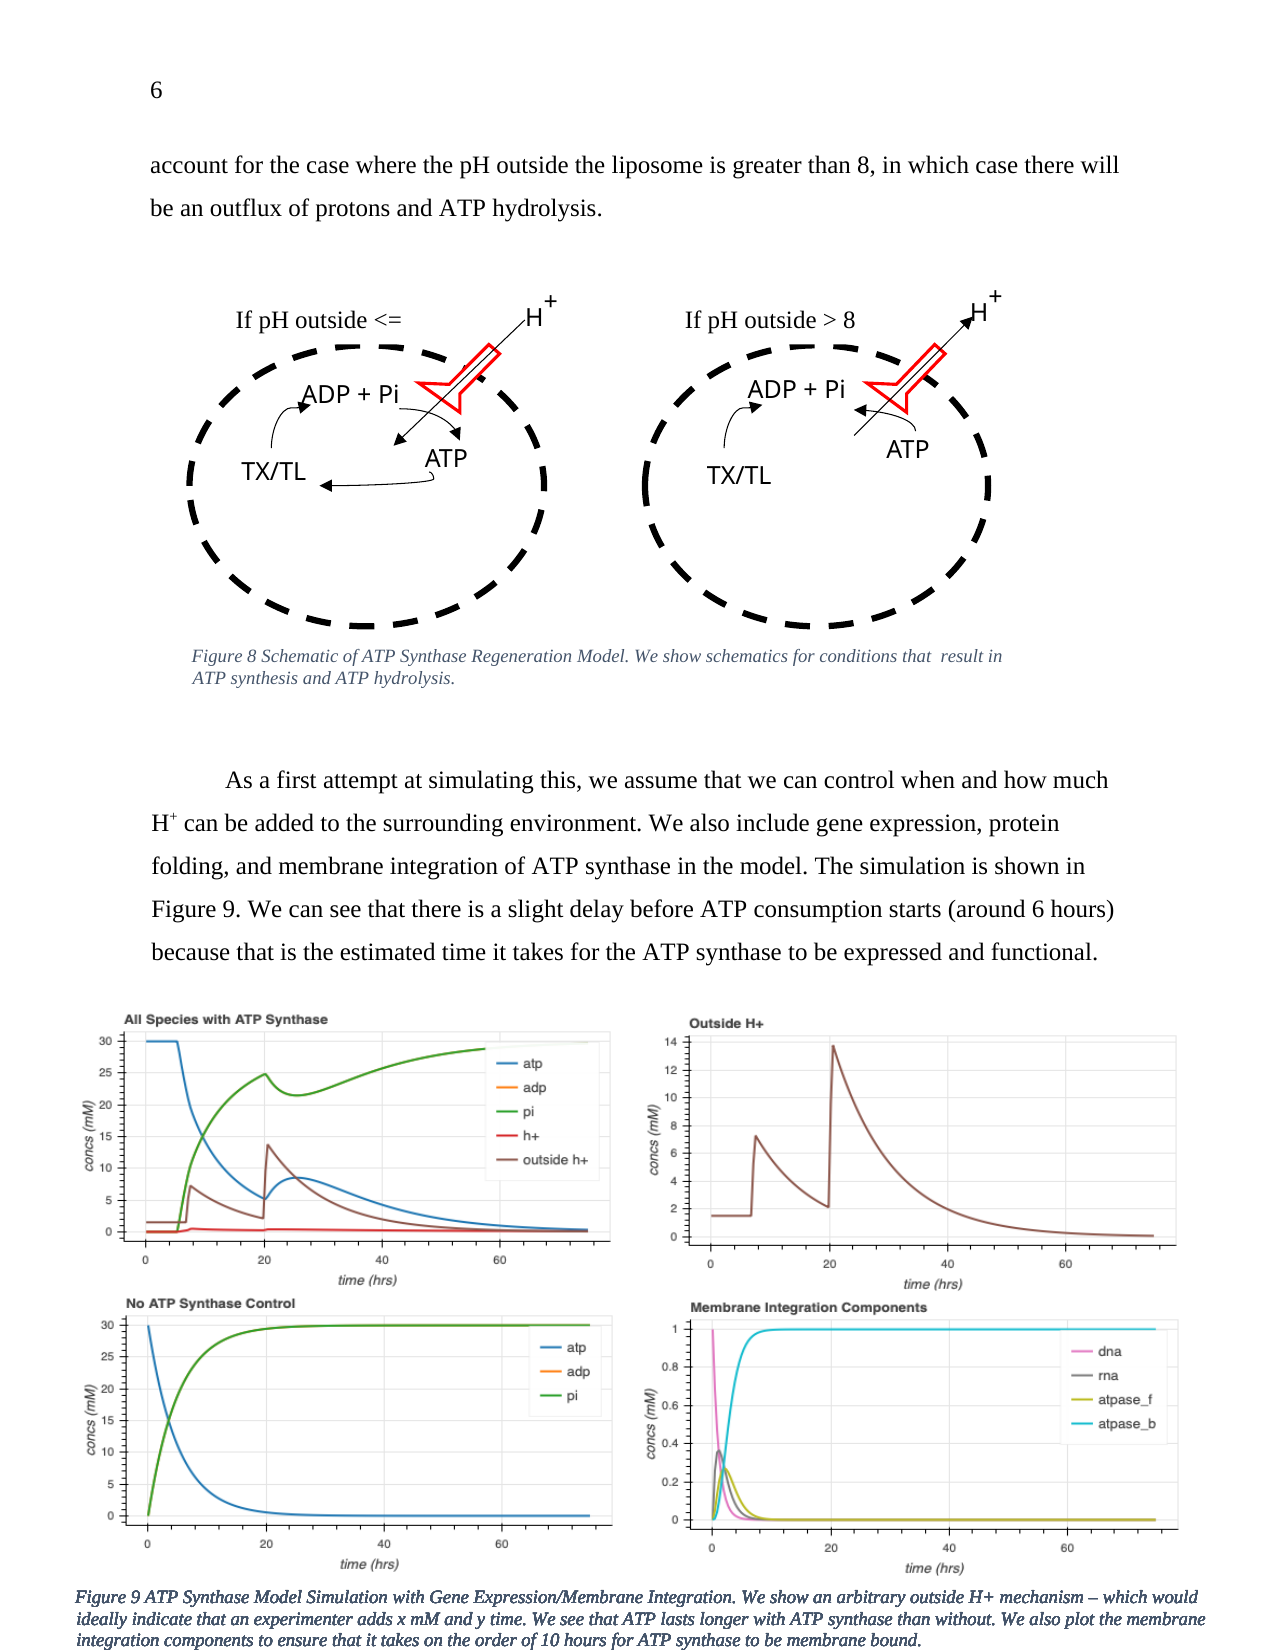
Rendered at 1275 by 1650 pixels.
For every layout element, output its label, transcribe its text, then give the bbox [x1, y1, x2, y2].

text As a first attempt at simulating this, we assume that we can control when and how much H+ can be added to the surrounding environment. We also include gene expression, protein folding, and membrane integration of ATP synthase in the model. The simulation is shown in Figure 9. We can see that there is a slight delay before ATP consumption starts (around 6 hours) because that is the estimated time it takes for the ATP synthase to be expressed and functional. This parameter estimate comes from a similar setup with an MsbA protein (data provided from Zoila Jurado, Murray Lab). We have also provided a ‘No ATP Synthase Control’ graph to show what the system without ATP synthase would look like. We can see that ATP is used by ~ 20 hours. However, with ATP synthase and H+, an ATP supply can last up until ~70 hours. Slightly arbitrary parameters are used. The code for these simulations can be found at [20]. [151, 765, 1125, 965]
picture [75, 1002, 1210, 1576]
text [150, 150, 1125, 222]
